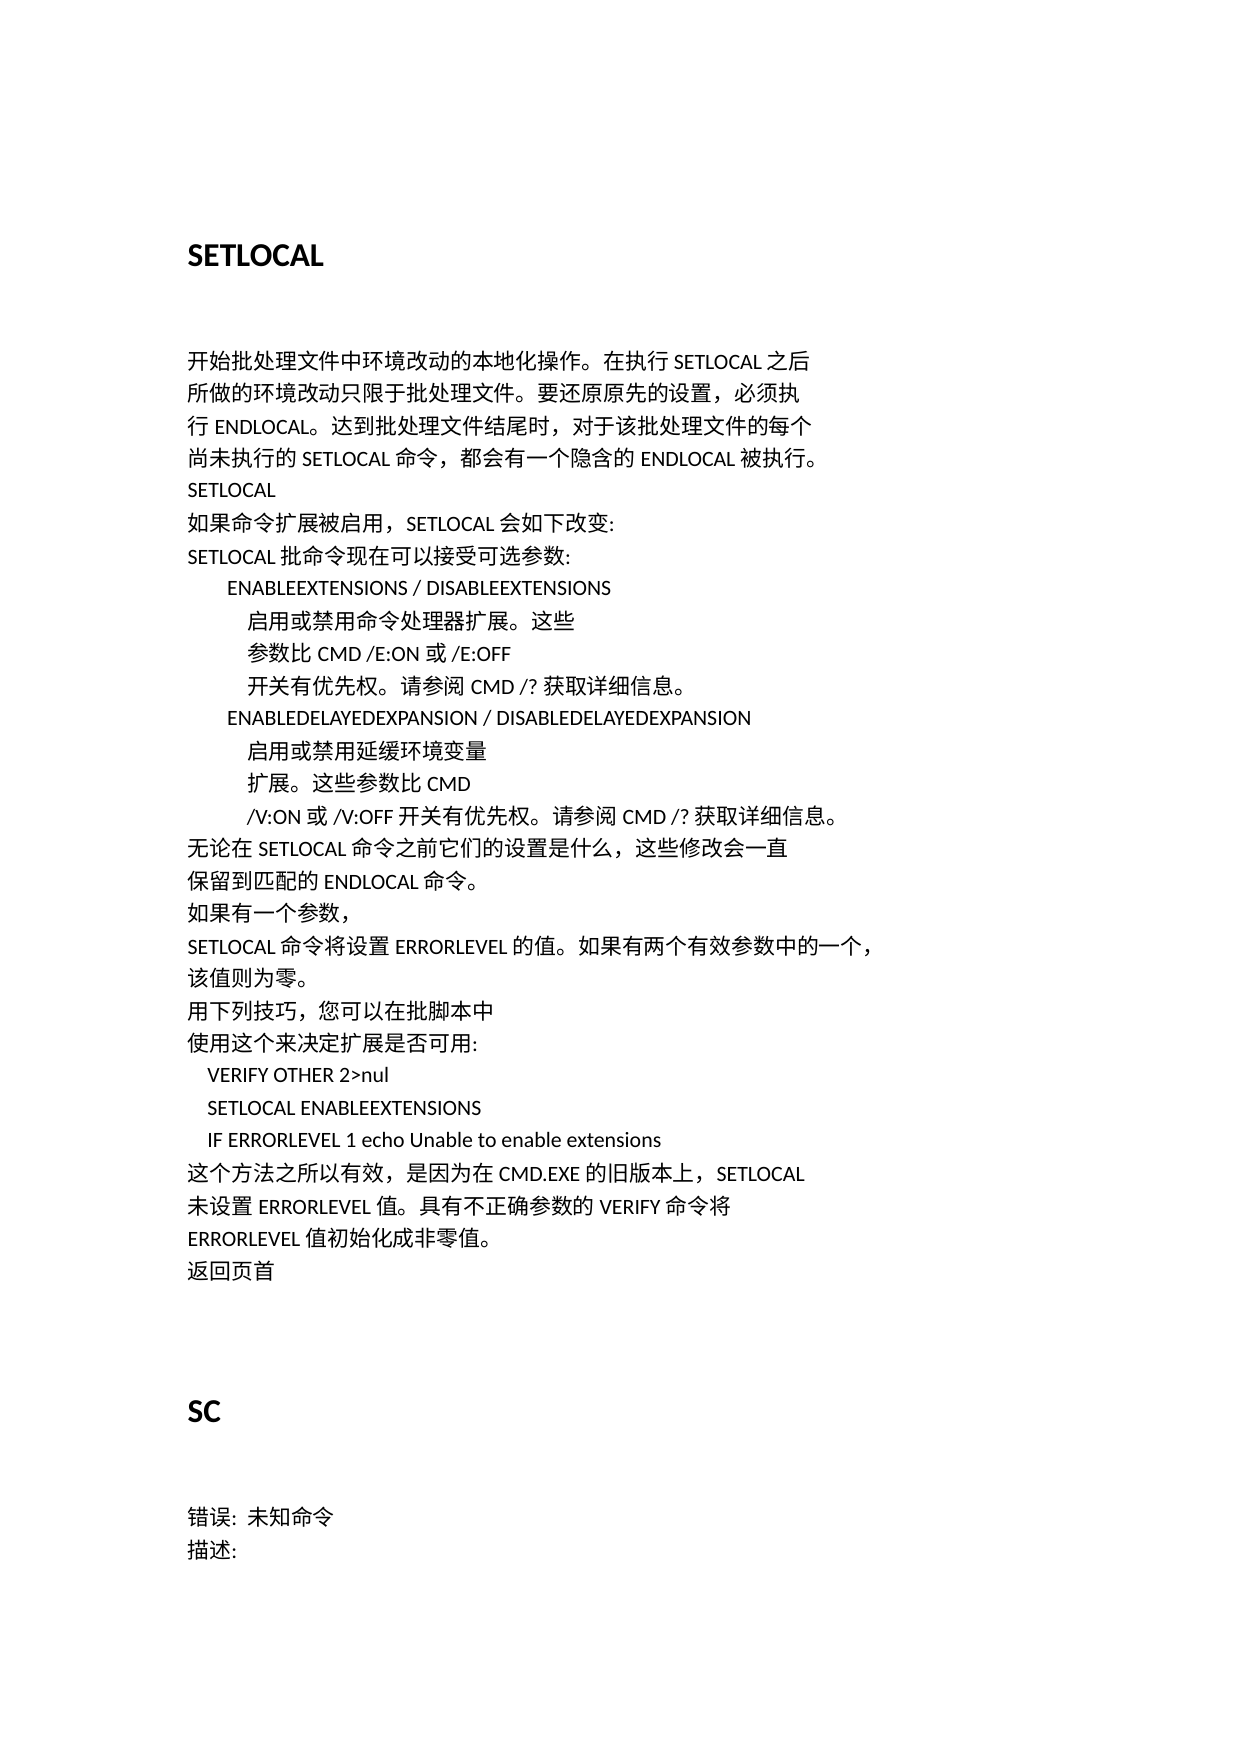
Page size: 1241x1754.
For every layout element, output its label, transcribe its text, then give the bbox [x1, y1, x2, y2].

text 无论在 SETLOCAL 命令之前它们的设置是什么，这些修改会一直 [187, 831, 1053, 863]
text IF ERRORLEVEL 1 echo Unable to enable extensions [187, 1123, 1053, 1156]
text 开始批处理文件中环境改动的本地化操作。在执行 SETLOCAL 之后 [187, 343, 1053, 376]
text 返回页首 [187, 1253, 1053, 1286]
text 扩展。这些参数比 CMD [187, 766, 1053, 798]
text 未设置 ERRORLEVEL 值。具有不正确参数的 VERIFY 命令将 [187, 1188, 1053, 1221]
text 该值则为零。 [187, 961, 1053, 993]
text 行 ENDLOCAL。达到批处理文件结尾时，对于该批处理文件的每个 [187, 408, 1053, 441]
text 描述: [187, 1532, 1053, 1565]
text 参数比 CMD /E:ON 或 /E:OFF [187, 636, 1053, 668]
text VERIFY OTHER 2>nul [187, 1058, 1053, 1091]
text 启用或禁用延缓环境变量 [187, 733, 1053, 766]
text SETLOCAL 批命令现在可以接受可选参数: [187, 538, 1053, 571]
text /V:ON 或 /V:OFF 开关有优先权。请参阅 CMD /? 获取详细信息。 [187, 798, 1053, 831]
text 如果有一个参数， [187, 896, 1053, 928]
text 用下列技巧，您可以在批脚本中 [187, 993, 1053, 1026]
subtitle SC [187, 1378, 1053, 1443]
text 保留到匹配的 ENDLOCAL 命令。 [187, 863, 1053, 896]
subtitle SETLOCAL [187, 222, 1053, 287]
text 使用这个来决定扩展是否可用: [187, 1026, 1053, 1058]
text ENABLEEXTENSIONS / DISABLEEXTENSIONS [187, 571, 1053, 603]
text 错误: 未知命令 [187, 1500, 1053, 1532]
text ENABLEDELAYEDEXPANSION / DISABLEDELAYEDEXPANSION [187, 701, 1053, 733]
text SETLOCAL 命令将设置 ERRORLEVEL 的值。如果有两个有效参数中的一个， [187, 928, 1053, 961]
text SETLOCAL ENABLEEXTENSIONS [187, 1091, 1053, 1123]
text 这个方法之所以有效，是因为在 CMD.EXE 的旧版本上，SETLOCAL [187, 1156, 1053, 1188]
text 尚未执行的 SETLOCAL 命令，都会有一个隐含的 ENDLOCAL 被执行。 [187, 441, 1053, 473]
text 所做的环境改动只限于批处理文件。要还原原先的设置，必须执 [187, 376, 1053, 408]
text ERRORLEVEL 值初始化成非零值。 [187, 1221, 1053, 1253]
text 开关有优先权。请参阅 CMD /? 获取详细信息。 [187, 668, 1053, 701]
text 如果命令扩展被启用，SETLOCAL 会如下改变: [187, 506, 1053, 538]
text 启用或禁用命令处理器扩展。这些 [187, 603, 1053, 636]
text SETLOCAL [187, 473, 1053, 506]
